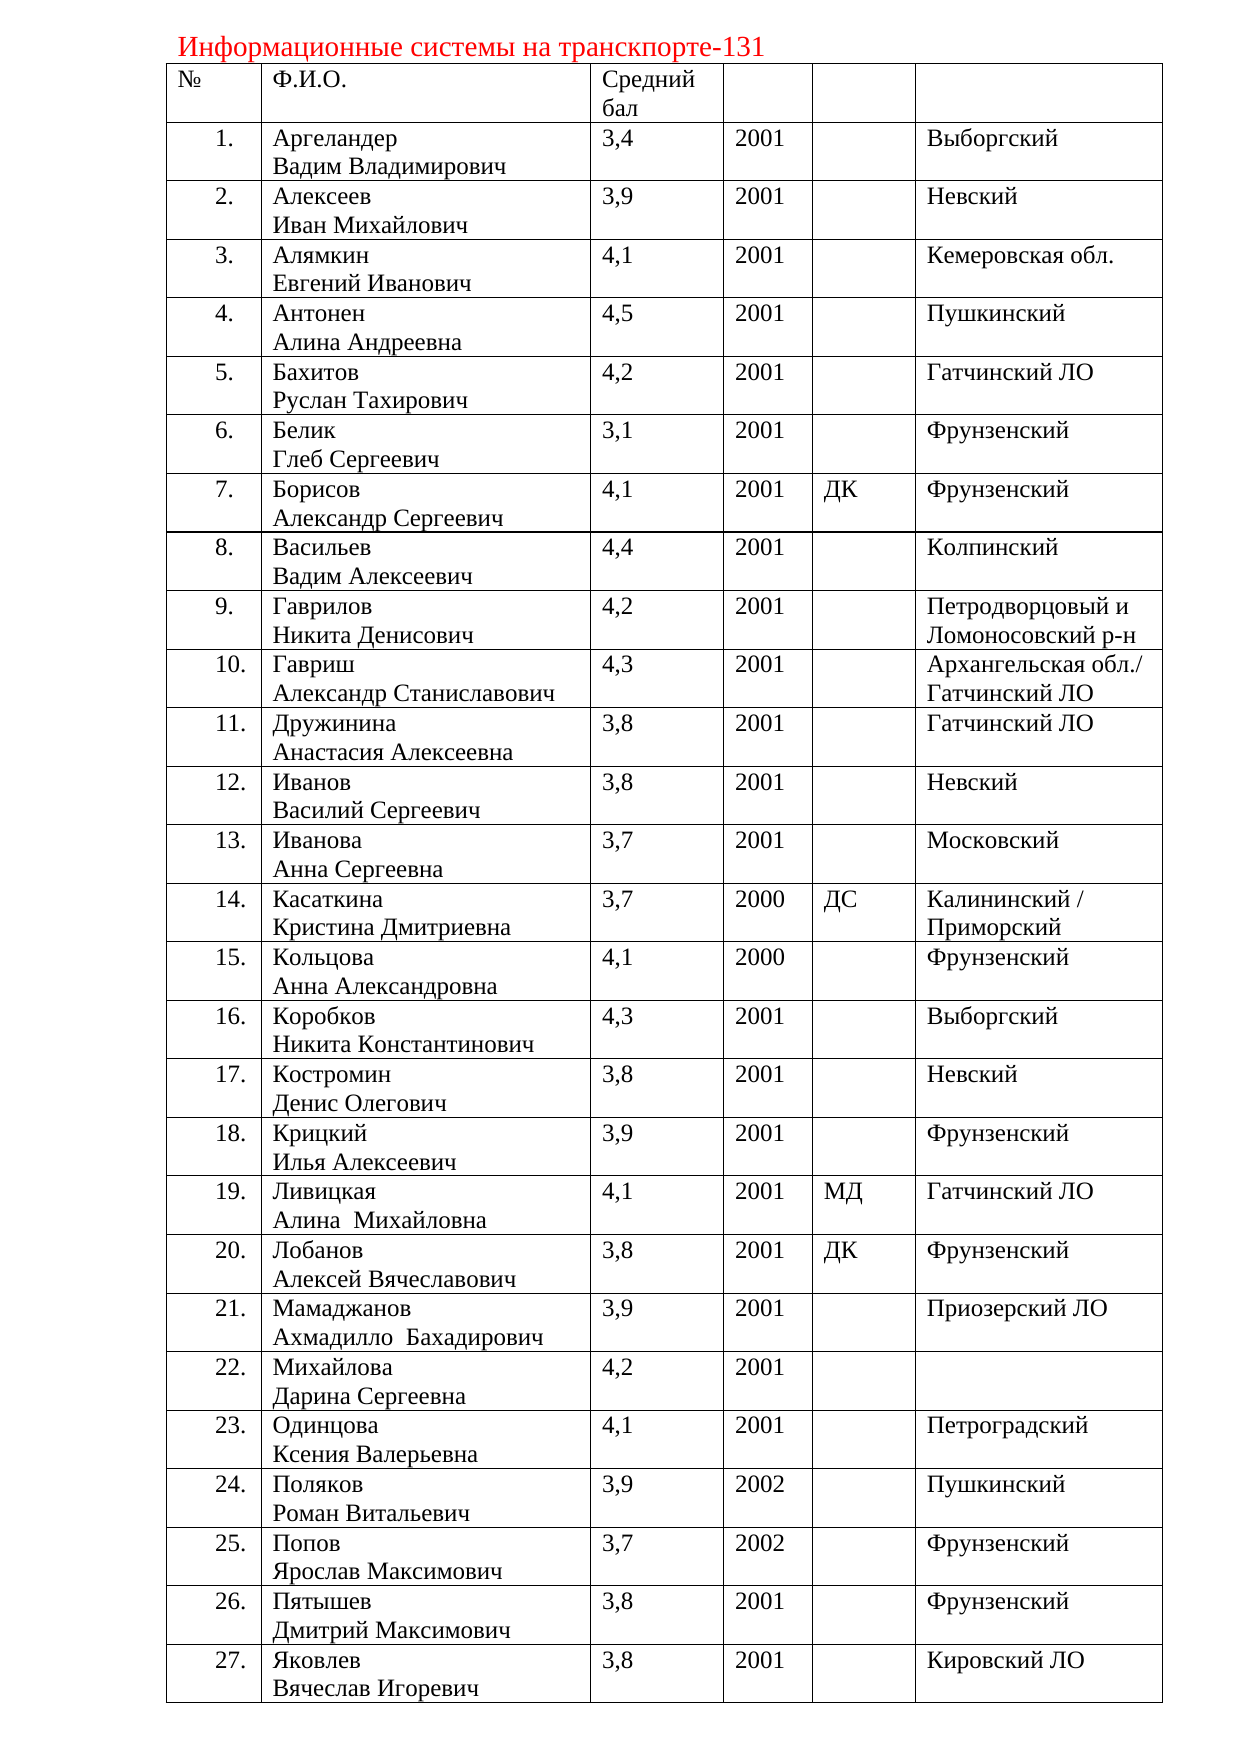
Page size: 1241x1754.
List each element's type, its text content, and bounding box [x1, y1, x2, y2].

table_cell Выборгский [916, 123, 1162, 180]
table_cell [167, 298, 261, 356]
table_cell Попов Ярослав Максимович [262, 1528, 590, 1585]
table_cell Фрунзенский [916, 474, 1162, 531]
table_cell 3,7 [591, 884, 723, 941]
table_cell Гаврилов Никита Денисович [262, 591, 590, 648]
table_cell 3,8 [591, 1235, 723, 1292]
table_cell Мамаджанов Ахмадилло Бахадирович [262, 1294, 590, 1351]
table_cell [167, 181, 261, 239]
table_cell 4,1 [591, 1176, 723, 1234]
table_cell Фрунзенский [916, 415, 1162, 473]
table_cell ДК [813, 474, 915, 531]
table_cell ДС [813, 884, 915, 941]
table_cell [167, 1352, 261, 1409]
table_cell Фрунзенский [916, 1235, 1162, 1292]
table_cell Ливицкая Алина Михайловна [262, 1176, 590, 1234]
table_cell 2001 [724, 415, 812, 473]
table_cell 2000 [724, 942, 812, 1000]
table_cell 3,9 [591, 1118, 723, 1175]
table_cell 2001 [724, 591, 812, 648]
table_cell 3,8 [591, 1586, 723, 1644]
table_cell Невский [916, 181, 1162, 239]
table_cell [813, 942, 915, 1000]
table_cell 2001 [724, 1235, 812, 1292]
table_cell Дружинина Анастасия Алексеевна [262, 708, 590, 766]
table_cell [813, 1118, 915, 1175]
table_cell Петродворцовый и Ломоносовский р-н [916, 591, 1162, 648]
table_cell 2001 [724, 767, 812, 824]
table_cell [167, 1645, 261, 1702]
table_cell [167, 591, 261, 648]
table_cell Бахитов Руслан Тахирович [262, 357, 590, 414]
table_cell [167, 240, 261, 297]
table_cell Коробков Никита Константинович [262, 1001, 590, 1058]
table_header [916, 64, 1162, 122]
table_cell [167, 123, 261, 180]
table_cell Крицкий Илья Алексеевич [262, 1118, 590, 1175]
table_cell Кемеровская обл. [916, 240, 1162, 297]
table_cell 2001 [724, 533, 812, 590]
table_cell 3,8 [591, 1059, 723, 1117]
table_cell 2001 [724, 240, 812, 297]
table_cell [167, 1118, 261, 1175]
table_cell [813, 533, 915, 590]
table_cell Белик Глеб Сергеевич [262, 415, 590, 473]
table_header № [167, 64, 261, 122]
table_cell Приозерский ЛО [916, 1294, 1162, 1351]
table_cell 2001 [724, 650, 812, 707]
table_cell Пятышев Дмитрий Максимович [262, 1586, 590, 1644]
table_cell [813, 1294, 915, 1351]
table_cell 4,3 [591, 1001, 723, 1058]
table_cell 4,1 [591, 474, 723, 531]
table_cell 2002 [724, 1528, 812, 1585]
table_cell 2001 [724, 298, 812, 356]
table_cell Гатчинский ЛО [916, 1176, 1162, 1234]
table_cell 2001 [724, 474, 812, 531]
table_cell Одинцова Ксения Валерьевна [262, 1411, 590, 1468]
table_cell Иванова Анна Сергеевна [262, 825, 590, 883]
table_cell Пушкинский [916, 1469, 1162, 1527]
table_cell Колпинский [916, 533, 1162, 590]
table_cell 3,9 [591, 181, 723, 239]
table_cell 3,1 [591, 415, 723, 473]
table_cell [167, 767, 261, 824]
table_cell [813, 415, 915, 473]
table_cell [167, 942, 261, 1000]
table_cell 4,1 [591, 1411, 723, 1468]
table_header Ф.И.О. [262, 64, 590, 122]
table_cell [167, 533, 261, 590]
table_cell Антонен Алина Андреевна [262, 298, 590, 356]
table_cell 4,2 [591, 591, 723, 648]
table_cell Фрунзенский [916, 942, 1162, 1000]
table_cell Иванов Василий Сергеевич [262, 767, 590, 824]
table_cell 2001 [724, 123, 812, 180]
table_cell [167, 415, 261, 473]
table_cell 2001 [724, 825, 812, 883]
table_cell Невский [916, 1059, 1162, 1117]
table_cell 2002 [724, 1469, 812, 1527]
table_cell Калининский / Приморский [916, 884, 1162, 941]
table_cell Гатчинский ЛО [916, 357, 1162, 414]
table_cell 2000 [724, 884, 812, 941]
table_cell Московский [916, 825, 1162, 883]
table_header [724, 64, 812, 122]
table_cell 2001 [724, 1294, 812, 1351]
table_cell Фрунзенский [916, 1118, 1162, 1175]
table_cell МД [813, 1176, 915, 1234]
table_cell [167, 1235, 261, 1292]
table_cell Фрунзенский [916, 1528, 1162, 1585]
table_cell Михайлова Дарина Сергеевна [262, 1352, 590, 1409]
table_cell [813, 767, 915, 824]
table_cell Архангельская обл./ Гатчинский ЛО [916, 650, 1162, 707]
table_cell [167, 357, 261, 414]
table_cell [813, 1059, 915, 1117]
table_cell Костромин Денис Олегович [262, 1059, 590, 1117]
text Информационные системы на транскпорте-131 [177, 29, 1152, 63]
table_cell Гавриш Александр Станиславович [262, 650, 590, 707]
table_cell [167, 1176, 261, 1234]
table_cell [167, 1586, 261, 1644]
table_cell 3,8 [591, 708, 723, 766]
table_cell 4,3 [591, 650, 723, 707]
table_cell Яковлев Вячеслав Игоревич [262, 1645, 590, 1702]
table_cell Лобанов Алексей Вячеславович [262, 1235, 590, 1292]
table_cell 2001 [724, 1411, 812, 1468]
table_cell 3,9 [591, 1469, 723, 1527]
table_cell [813, 298, 915, 356]
table_cell [813, 240, 915, 297]
table_cell Аргеландер Вадим Владимирович [262, 123, 590, 180]
table_cell 2001 [724, 357, 812, 414]
table_cell 2001 [724, 1059, 812, 1117]
table_cell Невский [916, 767, 1162, 824]
table_cell [916, 1352, 1162, 1409]
table_cell 2001 [724, 1586, 812, 1644]
table_cell [167, 708, 261, 766]
table_cell [167, 1001, 261, 1058]
table_cell [813, 1469, 915, 1527]
table_cell Васильев Вадим Алексеевич [262, 533, 590, 590]
table_cell [167, 884, 261, 941]
table_cell Касаткина Кристина Дмитриевна [262, 884, 590, 941]
table_cell 3,8 [591, 1645, 723, 1702]
table_cell 2001 [724, 1001, 812, 1058]
table_cell [167, 1294, 261, 1351]
table_cell [167, 825, 261, 883]
table_cell 2001 [724, 1118, 812, 1175]
table_cell Пушкинский [916, 298, 1162, 356]
table_cell 3,9 [591, 1294, 723, 1351]
table_cell [167, 650, 261, 707]
table_cell 2001 [724, 1352, 812, 1409]
table_cell 2001 [724, 181, 812, 239]
table_cell Поляков Роман Витальевич [262, 1469, 590, 1527]
table_cell Фрунзенский [916, 1586, 1162, 1644]
table_cell [813, 357, 915, 414]
table_cell [813, 708, 915, 766]
table_cell 3,7 [591, 825, 723, 883]
table_header Средний бал [591, 64, 723, 122]
table_cell 4,2 [591, 1352, 723, 1409]
table_cell 3,8 [591, 767, 723, 824]
table_cell [813, 825, 915, 883]
table_cell 3,7 [591, 1528, 723, 1585]
table_cell 4,5 [591, 298, 723, 356]
table_cell [167, 1469, 261, 1527]
table_cell 3,4 [591, 123, 723, 180]
table_cell 2001 [724, 708, 812, 766]
table_header [813, 64, 915, 122]
table_cell [813, 591, 915, 648]
table_cell [167, 1411, 261, 1468]
table_cell 4,4 [591, 533, 723, 590]
table_cell Алексеев Иван Михайлович [262, 181, 590, 239]
table_cell [813, 181, 915, 239]
table_cell 4,2 [591, 357, 723, 414]
table_cell Алямкин Евгений Иванович [262, 240, 590, 297]
table_cell Гатчинский ЛО [916, 708, 1162, 766]
table_cell [813, 650, 915, 707]
table_cell [813, 1528, 915, 1585]
table_cell Борисов Александр Сергеевич [262, 474, 590, 531]
table_cell [813, 1586, 915, 1644]
table_cell 4,1 [591, 240, 723, 297]
table_cell [167, 474, 261, 531]
table_cell 4,1 [591, 942, 723, 1000]
table_cell Кировский ЛО [916, 1645, 1162, 1702]
table_cell [813, 123, 915, 180]
table_cell Петроградский [916, 1411, 1162, 1468]
table_cell 2001 [724, 1645, 812, 1702]
table_cell ДК [813, 1235, 915, 1292]
table_cell 2001 [724, 1176, 812, 1234]
table_cell [167, 1059, 261, 1117]
table_cell [813, 1411, 915, 1468]
table_cell [813, 1001, 915, 1058]
table_cell [813, 1352, 915, 1409]
table_cell [813, 1645, 915, 1702]
table_cell Выборгский [916, 1001, 1162, 1058]
table_cell [167, 1528, 261, 1585]
table_cell Кольцова Анна Александровна [262, 942, 590, 1000]
